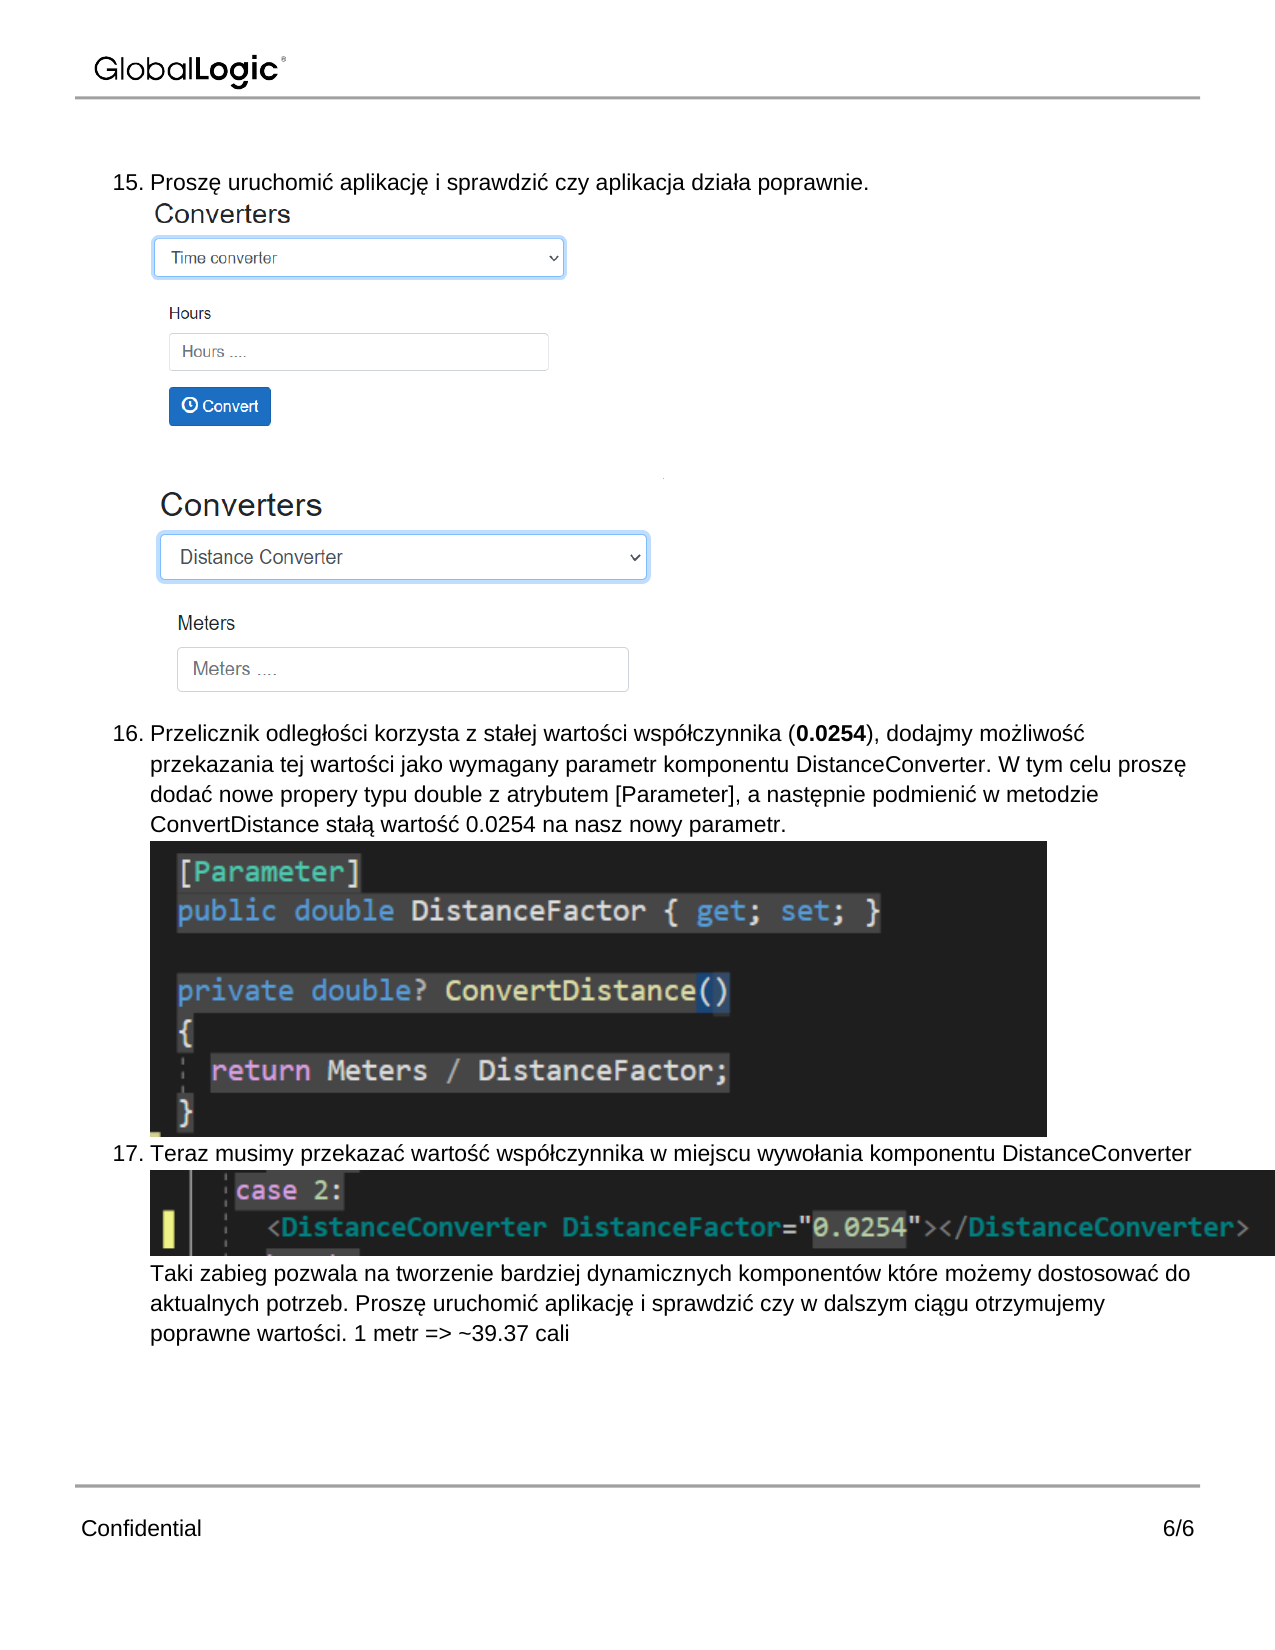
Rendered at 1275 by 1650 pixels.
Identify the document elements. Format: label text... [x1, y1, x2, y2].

picture [150, 841, 1047, 1137]
picture [150, 198, 664, 479]
picture [150, 482, 690, 717]
picture [90, 49, 291, 96]
picture [150, 1170, 1275, 1256]
